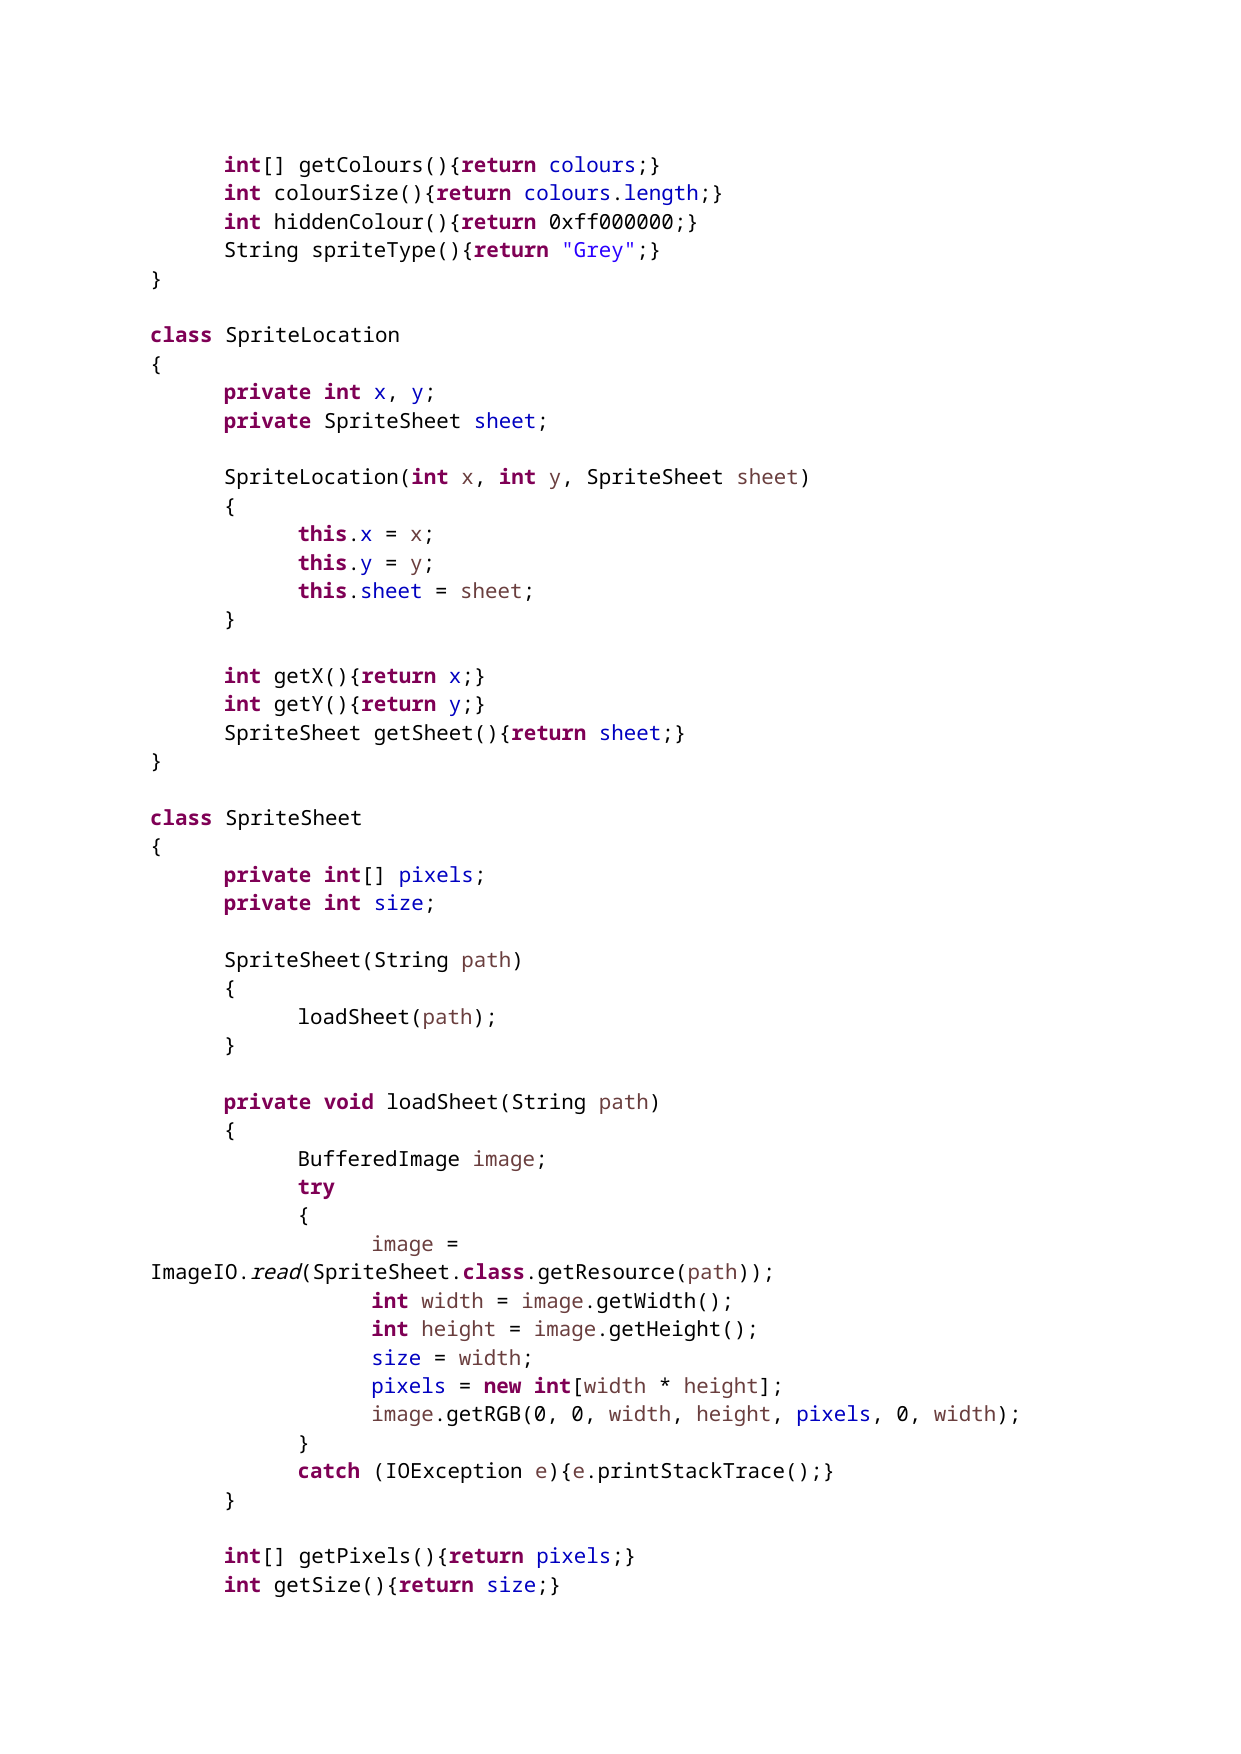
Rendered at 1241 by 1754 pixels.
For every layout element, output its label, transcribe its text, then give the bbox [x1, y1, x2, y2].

text int height = image.getHeight(); [150, 1314, 1090, 1343]
text { [150, 349, 1090, 377]
text int getSize(){return size;} [150, 1570, 1090, 1598]
text { [150, 1115, 1090, 1144]
text loadSheet(path); [150, 1002, 1090, 1030]
text size = width; [150, 1343, 1090, 1371]
text private int[] pixels; [150, 860, 1090, 888]
text } [150, 1030, 1090, 1059]
text int[] getColours(){return colours;} [150, 150, 1090, 178]
text { [150, 491, 1090, 519]
text String spriteType(){return "Grey";} [150, 235, 1090, 264]
text BufferedImage image; [150, 1144, 1090, 1172]
text this.y = y; [150, 548, 1090, 576]
text int getY(){return y;} [150, 689, 1090, 718]
text { [150, 832, 1090, 860]
text int[] getPixels(){return pixels;} [150, 1541, 1090, 1570]
text } [150, 264, 1090, 292]
text int getX(){return x;} [150, 661, 1090, 689]
text int width = image.getWidth(); [150, 1286, 1090, 1314]
text } [150, 1428, 1090, 1456]
text } [150, 604, 1090, 633]
text private SpriteSheet sheet; [150, 406, 1090, 434]
text SpriteLocation(int x, int y, SpriteSheet sheet) [150, 462, 1090, 491]
text pixels = new int[width * height]; [150, 1371, 1090, 1399]
text { [150, 1201, 1090, 1229]
text SpriteSheet getSheet(){return sheet;} [150, 718, 1090, 746]
text { [150, 973, 1090, 1002]
text private void loadSheet(String path) [150, 1087, 1090, 1115]
text } [150, 746, 1090, 775]
text SpriteSheet(String path) [150, 945, 1090, 973]
text int colourSize(){return colours.length;} [150, 178, 1090, 207]
text private int x, y; [150, 377, 1090, 406]
text try [150, 1172, 1090, 1201]
text this.sheet = sheet; [150, 576, 1090, 604]
text class SpriteLocation [150, 321, 1090, 349]
text int hiddenColour(){return 0xff000000;} [150, 207, 1090, 235]
text class SpriteSheet [150, 803, 1090, 832]
text private int size; [150, 888, 1090, 917]
text } [150, 1485, 1090, 1513]
text catch (IOException e){e.printStackTrace();} [150, 1456, 1090, 1485]
text this.x = x; [150, 519, 1090, 548]
text image.getRGB(0, 0, width, height, pixels, 0, width); [150, 1399, 1090, 1428]
text image = ImageIO.read(SpriteSheet.class.getResource(path)); [150, 1229, 1090, 1286]
